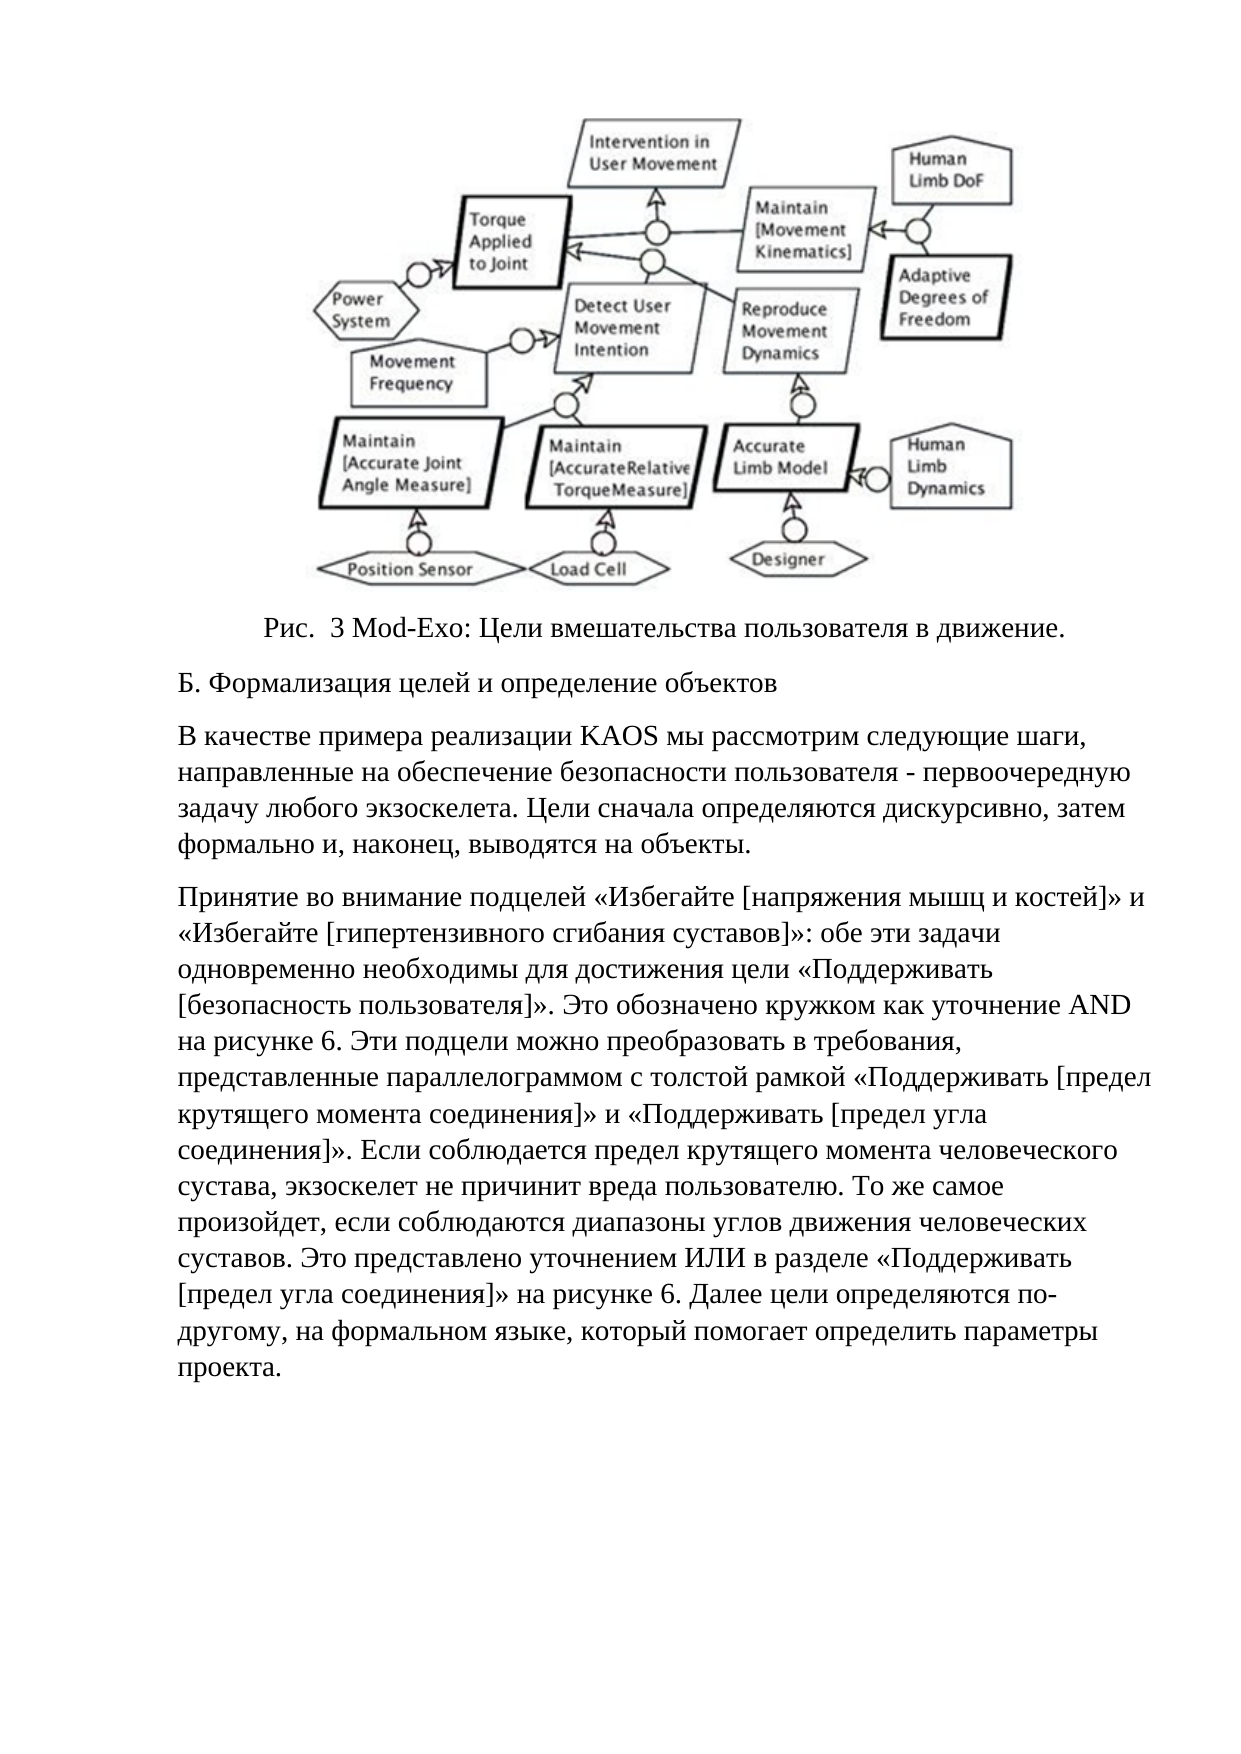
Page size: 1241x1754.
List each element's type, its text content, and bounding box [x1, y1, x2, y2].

picture [305, 118, 1024, 592]
text В качестве примера реализации KAOS мы рассмотрим следующие шаги, направленные на обеспечение безопасности пользователя - первоочередную задачу любого экзоскелета. Цели сначала определяются дискурсивно, затем формально и, наконец, выводятся на объекты. [177, 718, 1152, 859]
text Рис. 3 Mod-Exo: Цели вмешательства пользователя в движение. [177, 610, 1152, 644]
text Б. Формализация целей и определение объектов [177, 665, 1152, 698]
text Принятие во внимание подцелей «Избегайте [напряжения мышц и костей]» и «Избегайте [гипертензивного сгибания суставов]»: обе эти задачи одновременно необходимы для достижения цели «Поддерживать [безопасность пользователя]». Это обозначено кружком как уточнение AND на рисунке 6. Эти подцели можно преобразовать в требования, представленные параллелограммом с толстой рамкой «Поддерживать [предел крутящего момента соединения]» и «Поддерживать [предел угла соединения]». Если соблюдается предел крутящего момента человеческого сустава, экзоскелет не причинит вреда пользователю. То же самое произойдет, если соблюдаются диапазоны углов движения человеческих суставов. Это представлено уточнением ИЛИ в разделе «Поддерживать [предел угла соединения]» на рисунке 6. Далее цели определяются по-другому, на формальном языке, который помогает определить параметры проекта. [177, 879, 1152, 1382]
